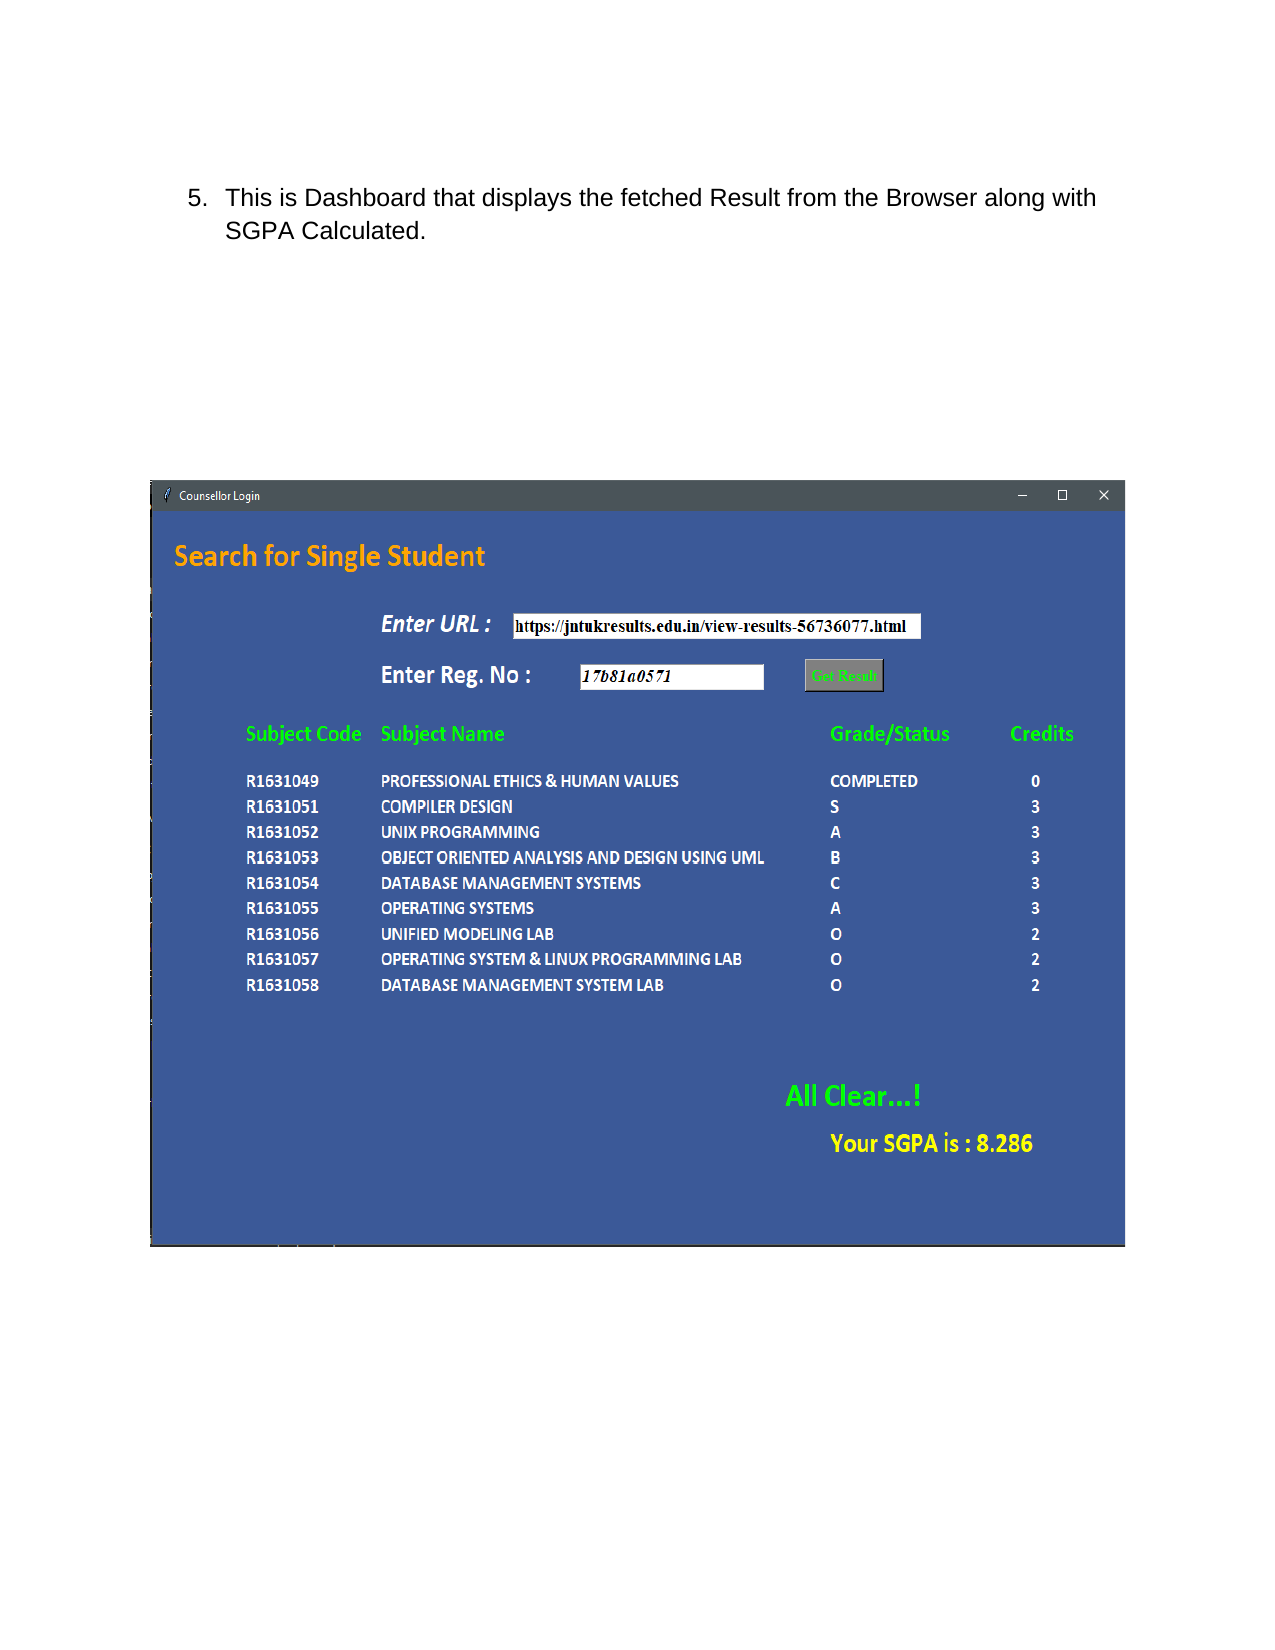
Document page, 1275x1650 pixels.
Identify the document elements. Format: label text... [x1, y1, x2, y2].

list This is Dashboard that displays the fetched Result from the Browser along with SGPA Calculated. [187, 183, 1125, 245]
picture [150, 480, 1125, 1247]
